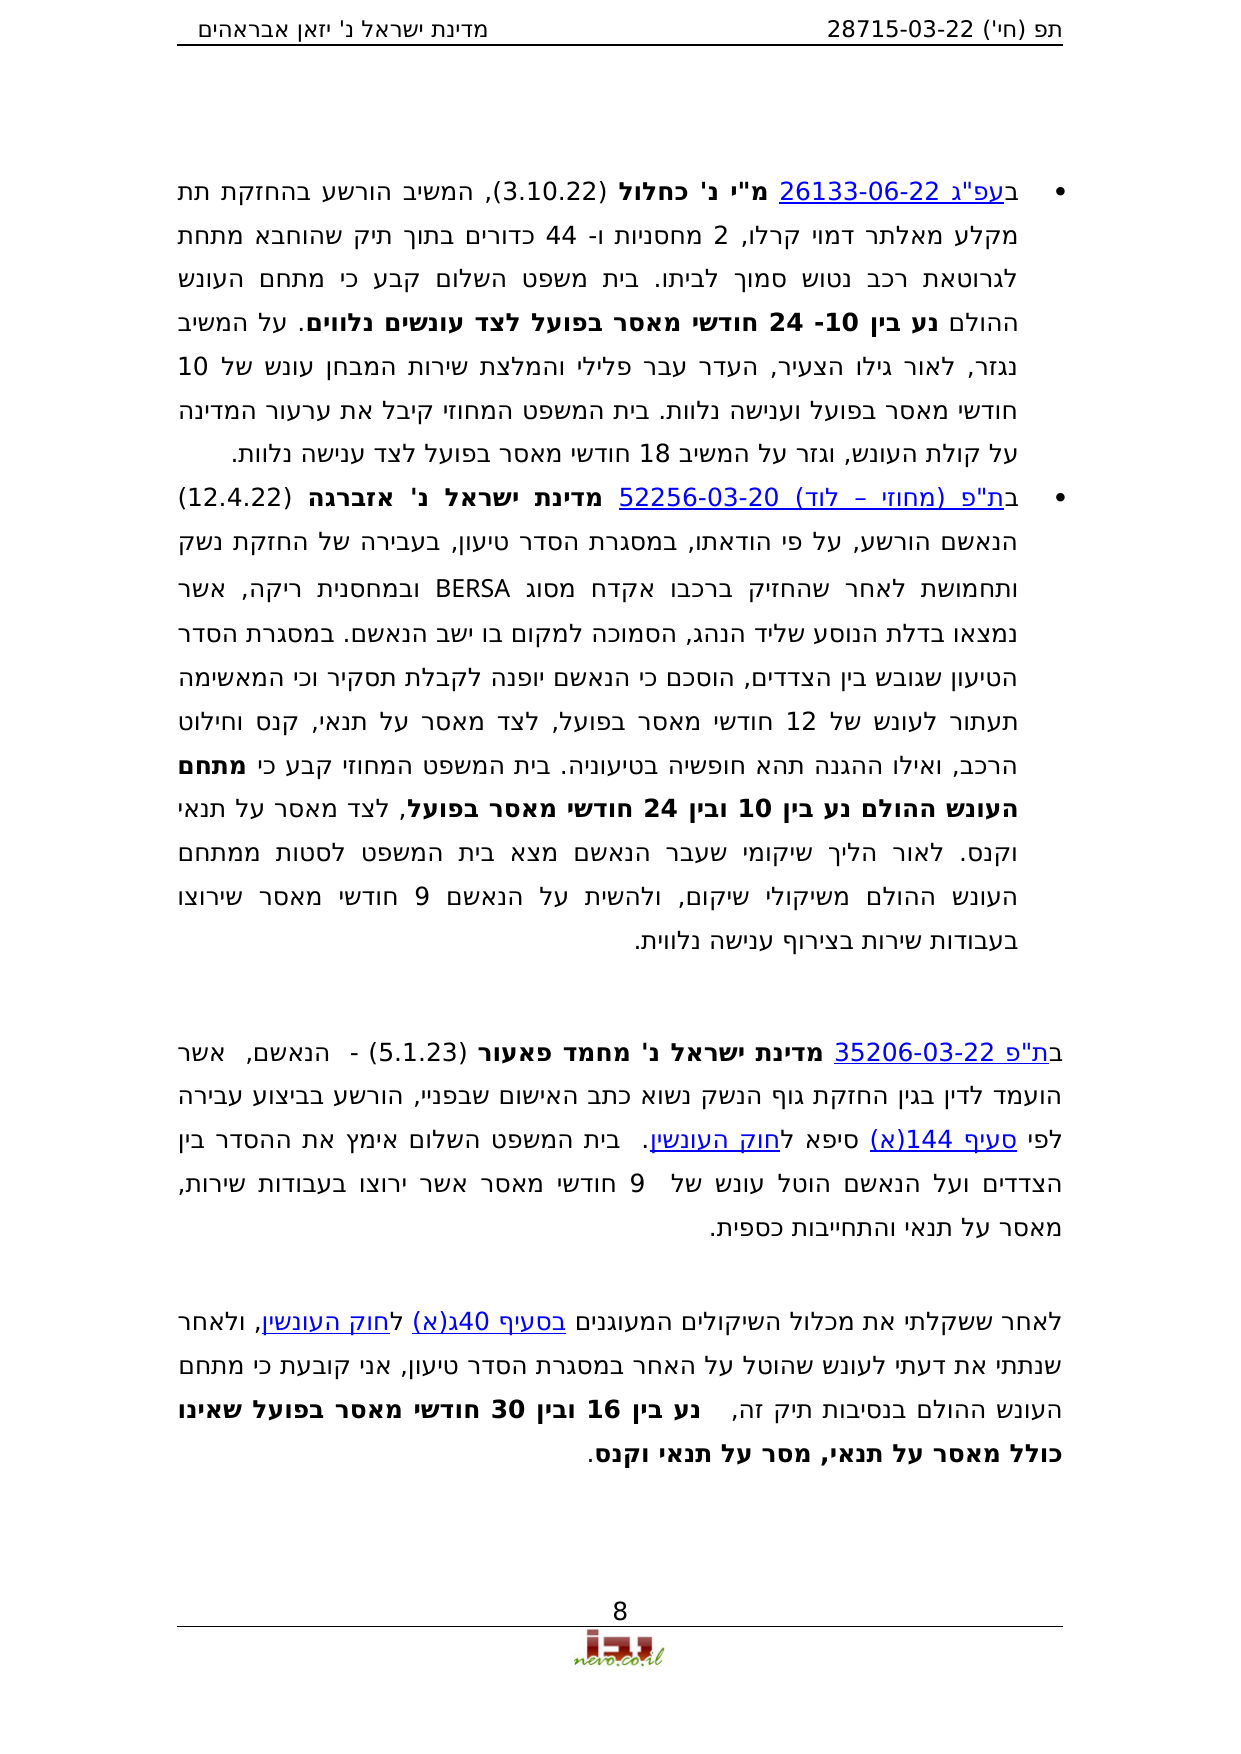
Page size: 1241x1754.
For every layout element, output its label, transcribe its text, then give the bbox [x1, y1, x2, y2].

list בת"פ (מחוזי – לוד) 52256-03-20 מדינת ישראל נ' אזברגה (12.4.22) הנאשם הורשע, על פי הודאתו, במסגרת הסדר טיעון, בעבירה של החזקת נשק ותחמושת לאחר שהחזיק ברכבו אקדח מסוג BERSA ובמחסנית ריקה, אשר נמצאו בדלת הנוסע שליד הנהג, הסמוכה למקום בו ישב הנאשם. במסגרת הסדר הטיעון שגובש בין הצדדים, הוסכם כי הנאשם יופנה לקבלת תסקיר וכי המאשימה תעתור לעונש של 12 חודשי מאסר בפועל, לצד מאסר על תנאי, קנס וחילוט הרכב, ואילו ההגנה תהא חופשיה בטיעוניה. בית המשפט המחוזי קבע כי מתחם העונש ההולם נע בין 10 ובין 24 חודשי מאסר בפועל, לצד מאסר על תנאי וקנס. לאור הליך שיקומי שעבר הנאשם מצא בית המשפט לסטות ממתחם העונש ההולם משיקולי שיקום, ולהשית על הנאשם 9 חודשי מאסר שירוצו בעבודות שירות בצירוף ענישה נלווית. [177, 483, 1056, 955]
picture [574, 1629, 666, 1667]
text בת"פ 35206-03-22 מדינת ישראל נ' מחמד פאעור (5.1.23) - הנאשם, אשר הועמד לדין בגין החזקת גוף הנשק נשוא כתב האישום שבפניי, הורשע בביצוע עבירה לפי סעיף 144(א) סיפא לחוק העונשין. בית המשפט השלום אימץ את ההסדר בין הצדדים ועל הנאשם הוטל עונש של 9 חודשי מאסר אשר ירוצו בעבודות שירות, מאסר על תנאי והתחייבות כספית. [177, 1038, 1063, 1242]
list בעפ"ג 26133-06-22 מ"י נ' כחלול (3.10.22), המשיב הורשע בהחזקת תת מקלע מאלתר דמוי קרלו, 2 מחסניות ו- 44 כדורים בתוך תיק שהוחבא מתחת לגרוטאת רכב נטוש סמוך לביתו. בית משפט השלום קבע כי מתחם העונש ההולם נע בין 10- 24 חודשי מאסר בפועל לצד עונשים נלווים. על המשיב נגזר, לאור גילו הצעיר, העדר עבר פלילי והמלצת שירות המבחן עונש של 10 חודשי מאסר בפועל וענישה נלוות. בית המשפט המחוזי קיבל את ערעור המדינה על קולת העונש, וגזר על המשיב 18 חודשי מאסר בפועל לצד ענישה נלוות. [177, 177, 1056, 469]
text לאחר ששקלתי את מכלול השיקולים המעוגנים בסעיף 40ג(א) לחוק העונשין, ולאחר שנתתי את דעתי לעונש שהוטל על האחר במסגרת הסדר טיעון, אני קובעת כי מתחם העונש ההולם בנסיבות תיק זה, נע בין 16 ובין 30 חודשי מאסר בפועל שאינו כולל מאסר על תנאי, מסר על תנאי וקנס. [177, 1307, 1063, 1468]
